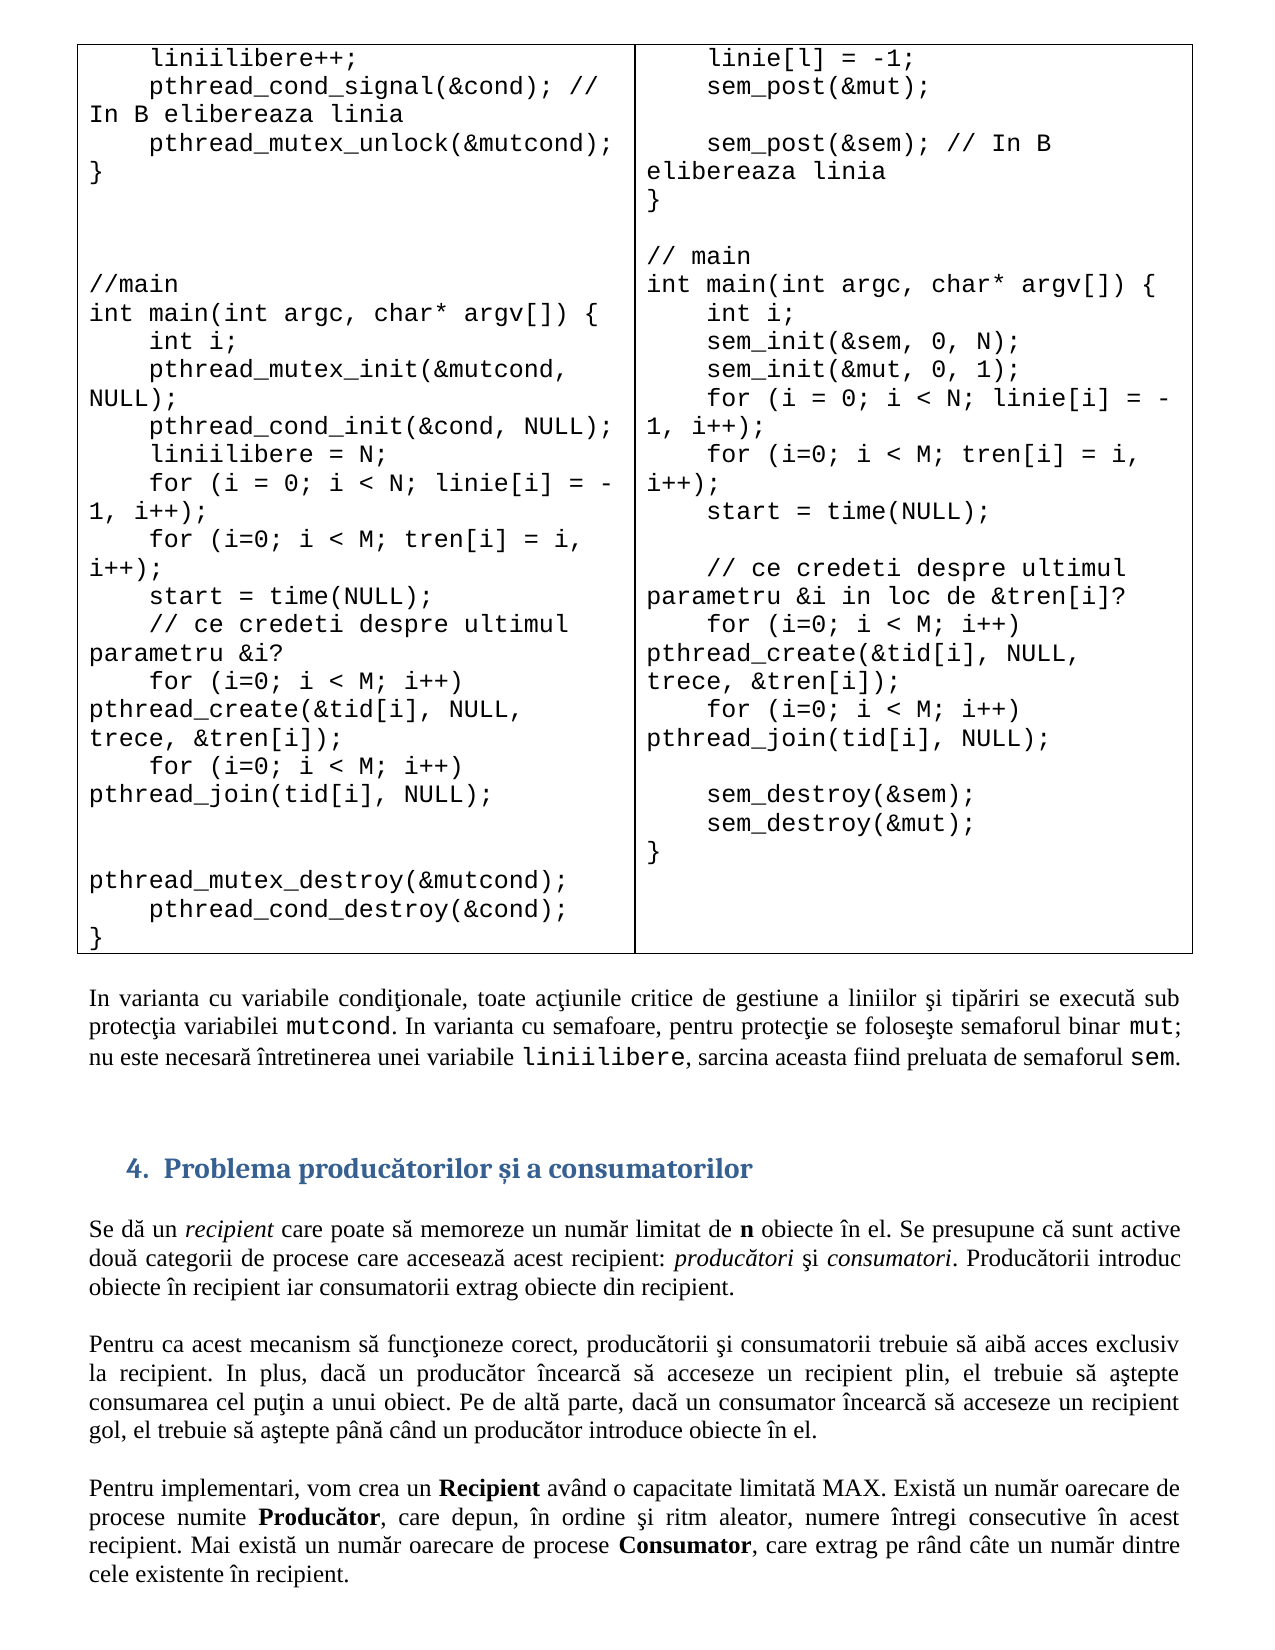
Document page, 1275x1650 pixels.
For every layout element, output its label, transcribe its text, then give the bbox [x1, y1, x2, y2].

text Pentru implementari, vom crea un Recipient având o capacitate limitată MAX. Există un număr oarecare de procese numite Producător, care depun, în ordine şi ritm aleator, numere întregi consecutive în acest recipient. Mai există un număr oarecare de procese Consumator, care extrag pe rând câte un număr dintre cele existente în recipient. [89, 1473, 1181, 1588]
text Se dă un recipient care poate să memoreze un număr limitat de n obiecte în el. Se presupune că sunt active două categorii de procese care accesează acest recipient: producători şi consumatori. Producătorii introduc obiecte în recipient iar consumatorii extrag obiecte din recipient. [89, 1214, 1181, 1300]
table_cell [78, 45, 634, 953]
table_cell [636, 45, 1192, 953]
text Pentru ca acest mecanism să funcţioneze corect, producătorii şi consumatorii trebuie să aibă acces exclusiv la recipient. In plus, dacă un producător încearcă să acceseze un recipient plin, el trebuie să aştepte consumarea cel puţin a unui obiect. Pe de altă parte, dacă un consumator încearcă să acceseze un recipient gol, el trebuie să aştepte până când un producător introduce obiecte în el. [89, 1329, 1181, 1444]
text In varianta cu variabile condiţionale, toate acţiunile critice de gestiune a liniilor şi tipăriri se execută sub protecţia variabilei mutcond. In varianta cu semafoare, pentru protecţie se foloseşte semaforul binar mut; nu este necesară întretinerea unei variabile liniilibere, sarcina aceasta fiind preluata de semaforul sem. [89, 983, 1181, 1073]
subtitle Problema producătorilor şi a consumatorilor [126, 1152, 1181, 1185]
